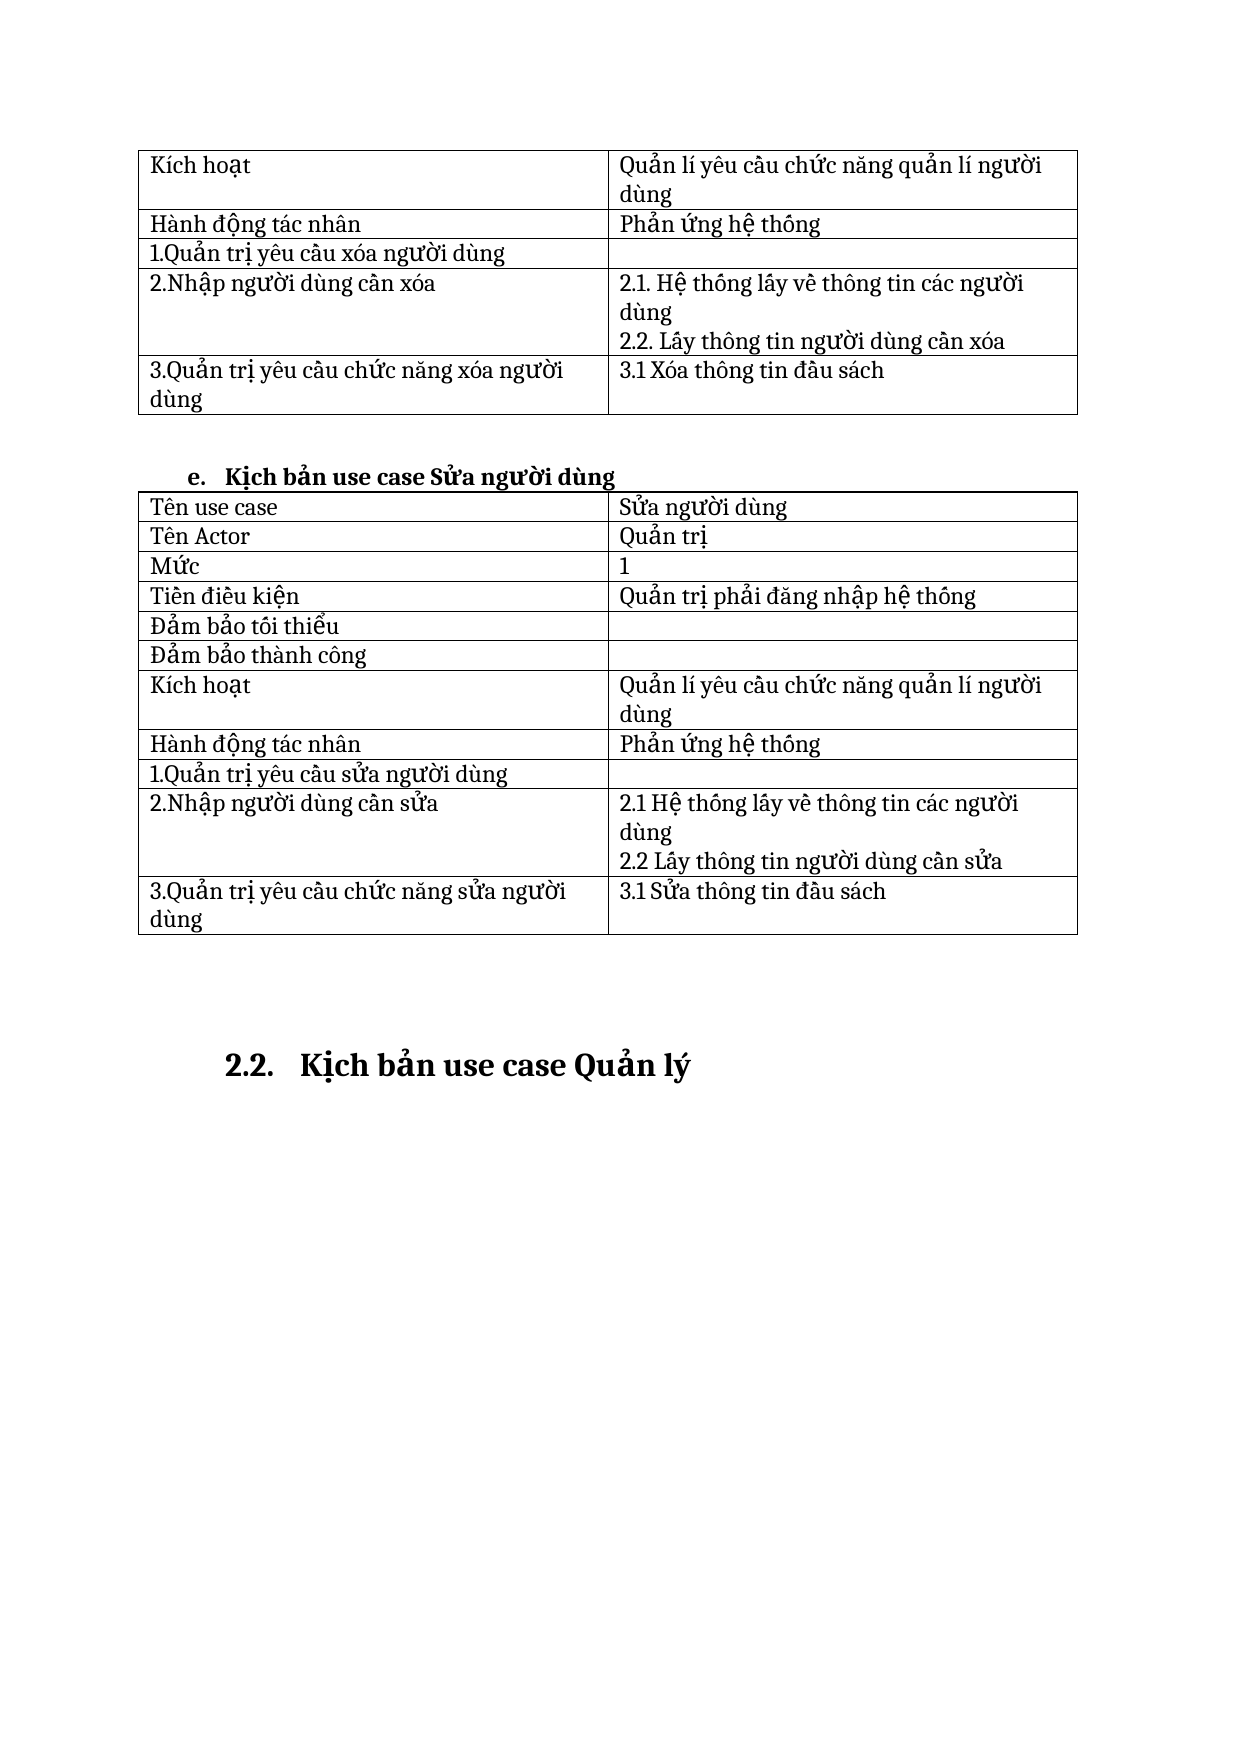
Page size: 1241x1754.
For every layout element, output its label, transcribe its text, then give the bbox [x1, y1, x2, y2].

list Kịch bản use case Quản lý [225, 1046, 1090, 1084]
table_cell Quản trị [609, 522, 1077, 551]
table_cell Đảm bảo thành công [139, 641, 608, 670]
table_cell 1 [609, 552, 1077, 581]
table_cell 3.Quản trị yêu cầu chức năng sửa người dùng [139, 877, 608, 934]
table_cell 3.1 Sửa thông tin đầu sách [609, 877, 1077, 934]
table_cell [609, 641, 1077, 670]
table_cell Quản lí yêu cầu chức năng quản lí người dùng [609, 671, 1077, 729]
table_cell Kích hoạt [139, 151, 608, 208]
table_cell Đảm bảo tối thiểu [139, 612, 608, 640]
table_cell Phản ứng hệ thống [609, 730, 1077, 758]
table_header Tên use case [139, 493, 608, 521]
table_cell 2.1. Hệ thống lấy về thông tin các người dùng 2.2. Lấy thông tin người dùng cần xóa [609, 269, 1077, 355]
table_cell [609, 612, 1077, 640]
table_cell 1.Quản trị yêu cầu xóa người dùng [139, 239, 608, 268]
table_cell Quản trị phải đăng nhập hệ thống [609, 582, 1077, 611]
table_cell Hành động tác nhân [139, 210, 608, 238]
table_header Sửa người dùng [609, 493, 1077, 521]
table_cell Hành động tác nhân [139, 730, 608, 758]
list Kịch bản use case Sửa người dùng [187, 463, 1090, 491]
table_cell 2.1 Hệ thống lấy về thông tin các người dùng 2.2 Lấy thông tin người dùng cần sửa [609, 789, 1077, 876]
table_cell 2.Nhập người dùng cần sửa [139, 789, 608, 876]
table_cell Mức [139, 552, 608, 581]
table_cell [609, 239, 1077, 268]
table_cell 3.1 Xóa thông tin đầu sách [609, 356, 1077, 414]
table_cell Tên Actor [139, 522, 608, 551]
table_cell [609, 760, 1077, 788]
table_cell 2.Nhập người dùng cần xóa [139, 269, 608, 355]
table_cell Kích hoạt [139, 671, 608, 729]
table_cell 3.Quản trị yêu cầu chức năng xóa người dùng [139, 356, 608, 414]
table_cell 1.Quản trị yêu cầu sửa người dùng [139, 760, 608, 788]
table_cell Tiền điều kiện [139, 582, 608, 611]
table_cell Quản lí yêu cầu chức năng quản lí người dùng [609, 151, 1077, 208]
table_cell Phản ứng hệ thống [609, 210, 1077, 238]
